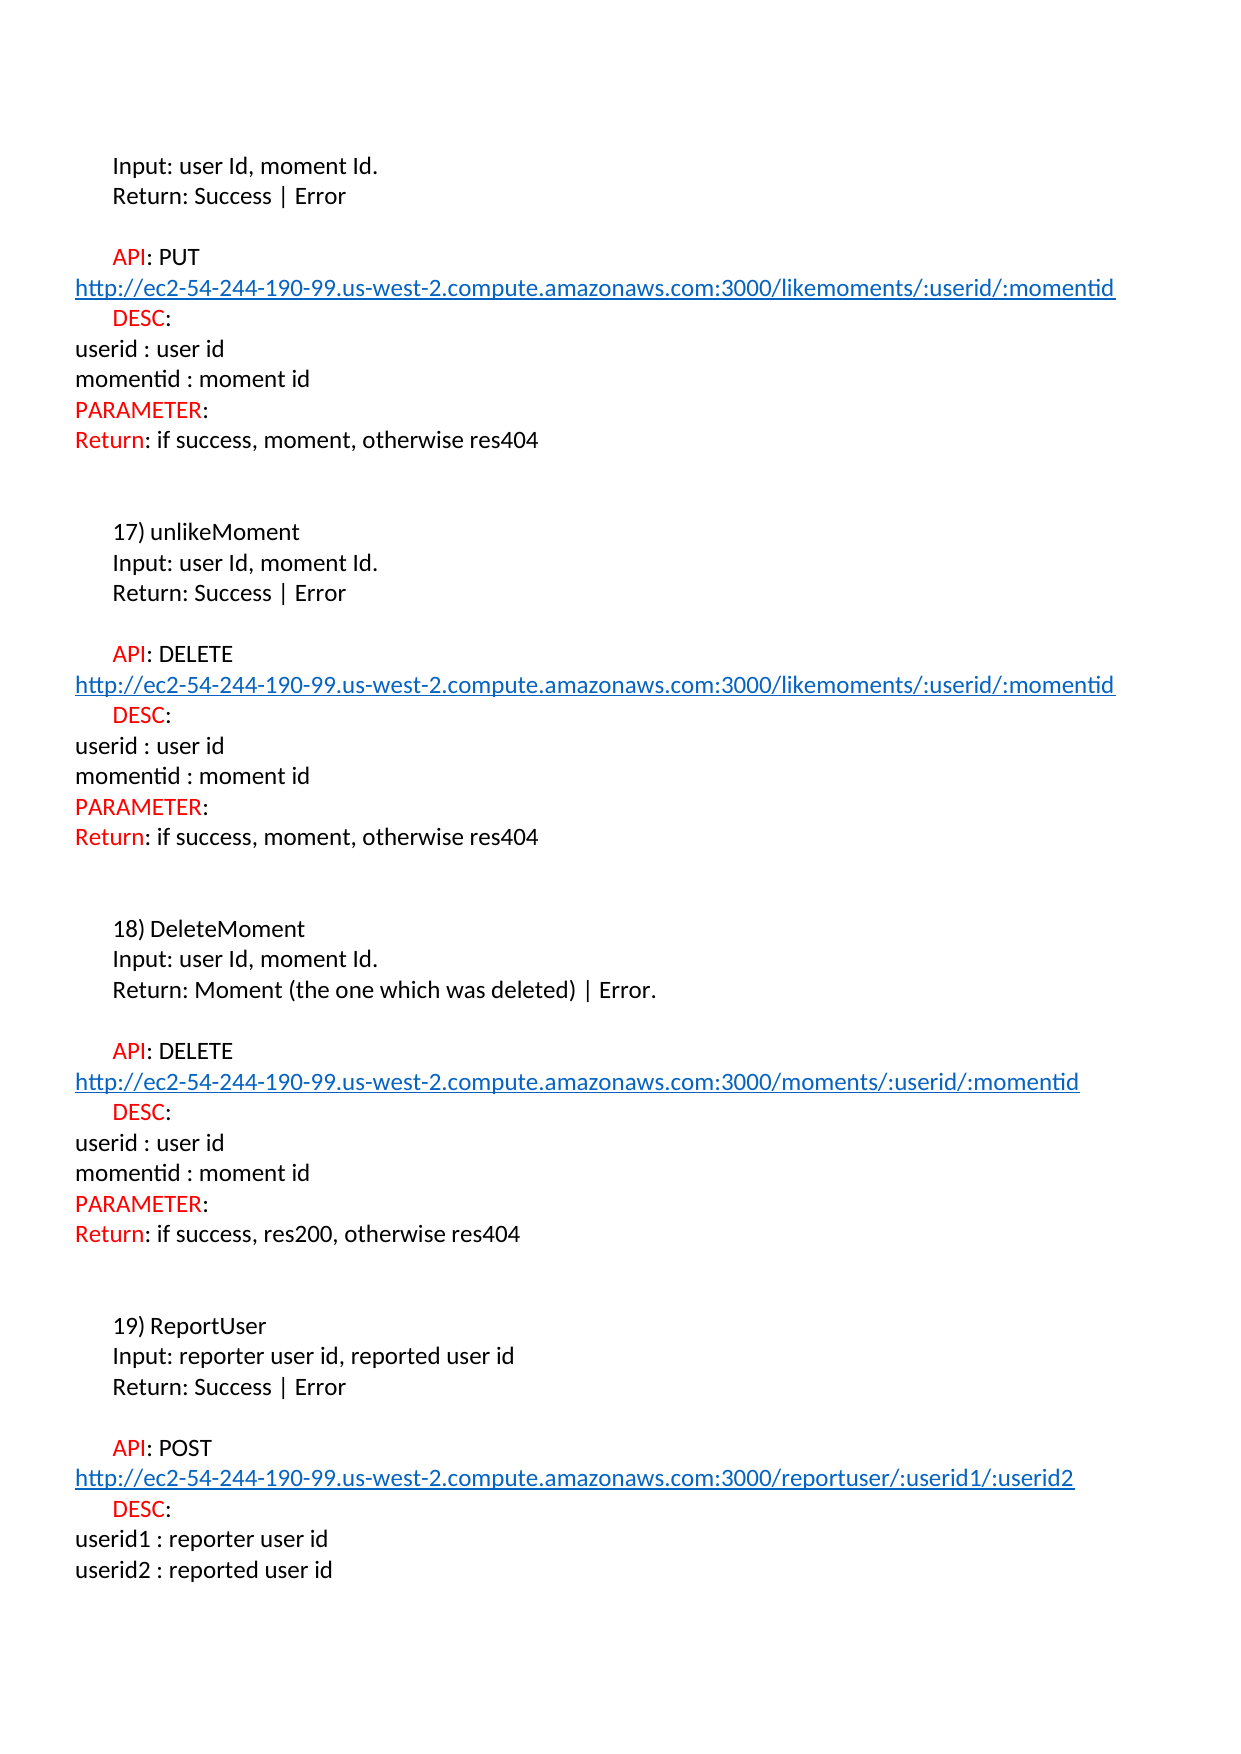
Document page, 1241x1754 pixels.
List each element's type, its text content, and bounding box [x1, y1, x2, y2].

text Input: reporter user id, reported user id [112, 1340, 1165, 1371]
text Input: user Id, moment Id. [112, 943, 1165, 974]
text DESC: [112, 1096, 1165, 1127]
text http://ec2-54-244-190-99.us-west-2.compute.amazonaws.com:3000/likemoments/:userid/:momentid [75, 669, 1165, 699]
list DeleteMoment [112, 913, 1165, 943]
text Return: if success, moment, otherwise res404 [75, 821, 1165, 852]
text PARAMETER: [75, 791, 1165, 821]
text momentid : moment id [75, 760, 1165, 791]
text Input: user Id, moment Id. [112, 150, 1165, 181]
text userid1 : reporter user id [75, 1523, 1165, 1554]
text DESC: [112, 1493, 1165, 1523]
text API: DELETE [112, 1035, 1165, 1066]
text userid : user id [75, 333, 1165, 364]
text http://ec2-54-244-190-99.us-west-2.compute.amazonaws.com:3000/likemoments/:userid/:momentid [75, 272, 1165, 303]
text userid : user id [75, 1127, 1165, 1157]
text momentid : moment id [75, 364, 1165, 394]
text API: DELETE [112, 638, 1165, 669]
text momentid : moment id [75, 1157, 1165, 1188]
text PARAMETER: [75, 394, 1165, 425]
text DESC: [112, 699, 1165, 730]
text PARAMETER: [75, 1188, 1165, 1218]
text Return: Success | Error [112, 181, 1165, 211]
text API: PUT [112, 242, 1165, 272]
text Return: Moment (the one which was deleted) | Error. [112, 974, 1165, 1004]
text Return: Success | Error [112, 1371, 1165, 1401]
text Return: if success, res200, otherwise res404 [75, 1218, 1165, 1249]
text API: POST [112, 1432, 1165, 1462]
text userid2 : reported user id [75, 1554, 1165, 1584]
list unlikeMoment [112, 516, 1165, 547]
text Return: Success | Error [112, 577, 1165, 608]
list ReportUser [112, 1310, 1165, 1340]
text DESC: [112, 303, 1165, 333]
text Return: if success, moment, otherwise res404 [75, 425, 1165, 455]
text http://ec2-54-244-190-99.us-west-2.compute.amazonaws.com:3000/moments/:userid/:momentid [75, 1066, 1165, 1096]
text http://ec2-54-244-190-99.us-west-2.compute.amazonaws.com:3000/reportuser/:userid1/:userid2 [75, 1462, 1165, 1493]
text Input: user Id, moment Id. [112, 547, 1165, 577]
text userid : user id [75, 730, 1165, 760]
